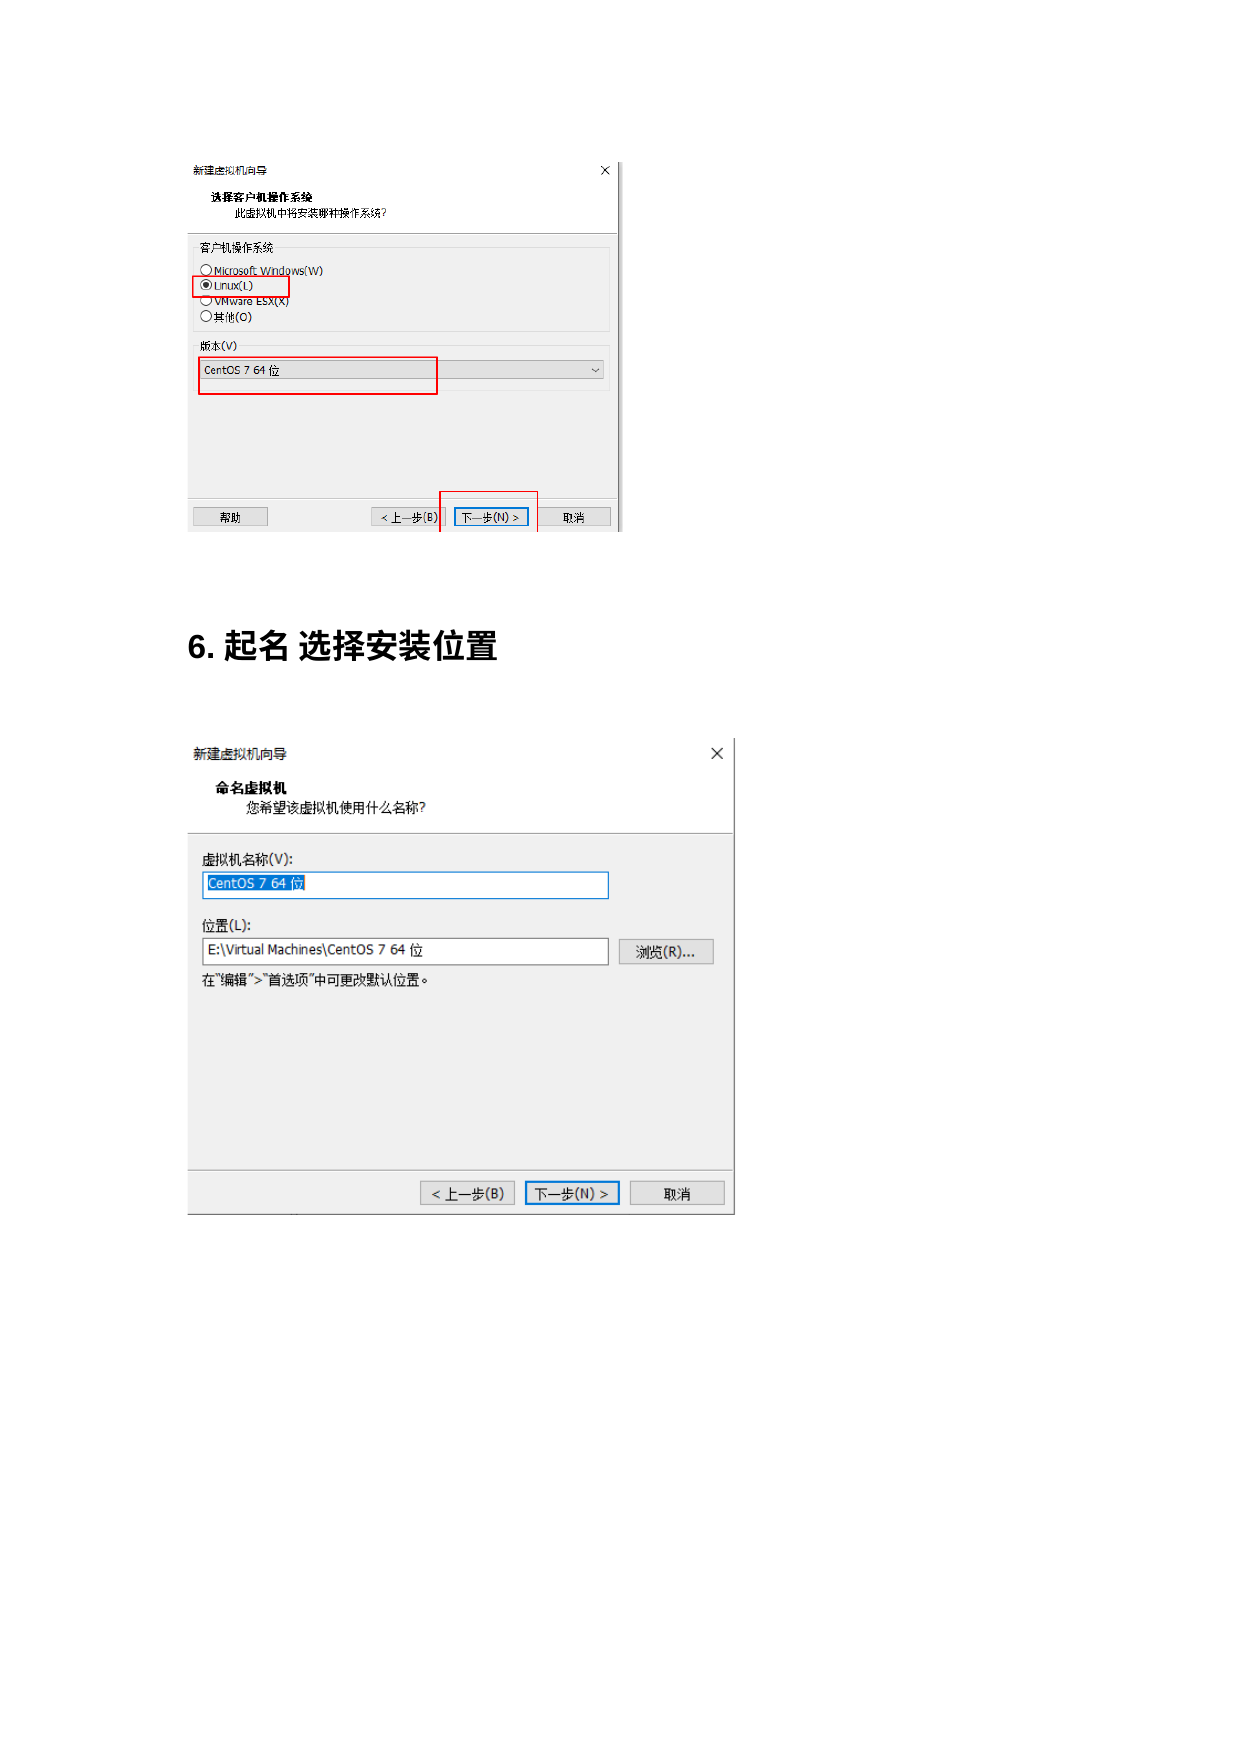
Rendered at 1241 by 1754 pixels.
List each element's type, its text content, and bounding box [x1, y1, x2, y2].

picture [187, 738, 736, 1215]
subtitle 起名 选择安装位置 [187, 612, 1053, 677]
picture [187, 162, 623, 532]
